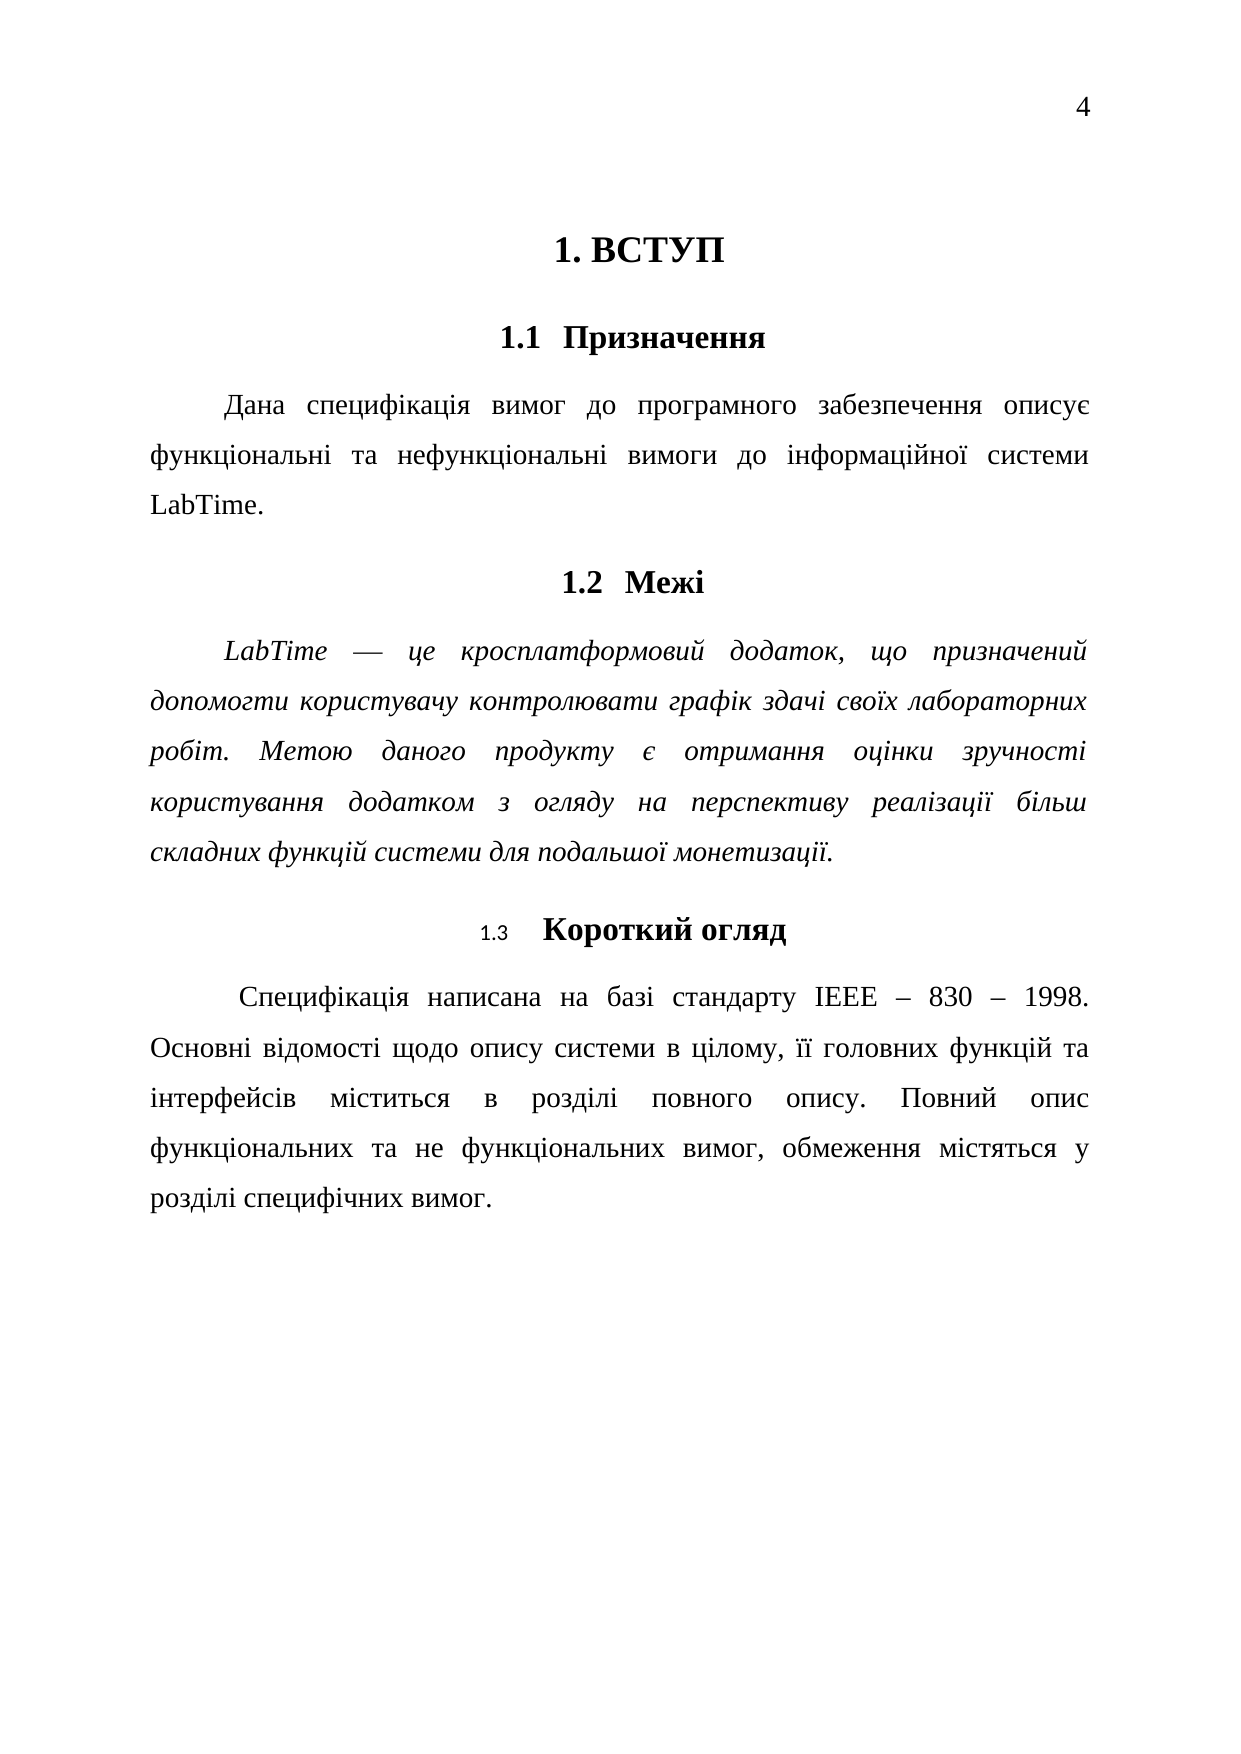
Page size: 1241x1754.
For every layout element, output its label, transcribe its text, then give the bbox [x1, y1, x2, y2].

text LabTime — це кросплатформовий додаток, що призначений допомогти користувачу контролювати графік здачі своїх лабораторних робіт. Метою даного продукту є отримання оцінки зручності користування додатком з огляду на перспективу реалізації більш складних функцій системи для подальшої монетизації. [150, 633, 1090, 868]
subtitle Межі [175, 563, 1090, 601]
text Дана специфікація вимог до програмного забезпечення описує функціональні та нефункціональні вимоги до інформаційної системи LabTime. [150, 387, 1090, 521]
list Специфікація написана на базі стандарту IEEE – 830 – 1998. Основні відомості щодо опису системи в цілому, її головних функцій та інтерфейсів міститься в розділі повного опису. Повний опис функціональних та не функціональних вимог, обмеження містяться у розділі специфічних вимог. [150, 979, 1090, 1214]
subtitle Короткий огляд [175, 909, 1090, 948]
subtitle ВСТУП [187, 227, 1090, 270]
subtitle Призначення [175, 317, 1090, 355]
